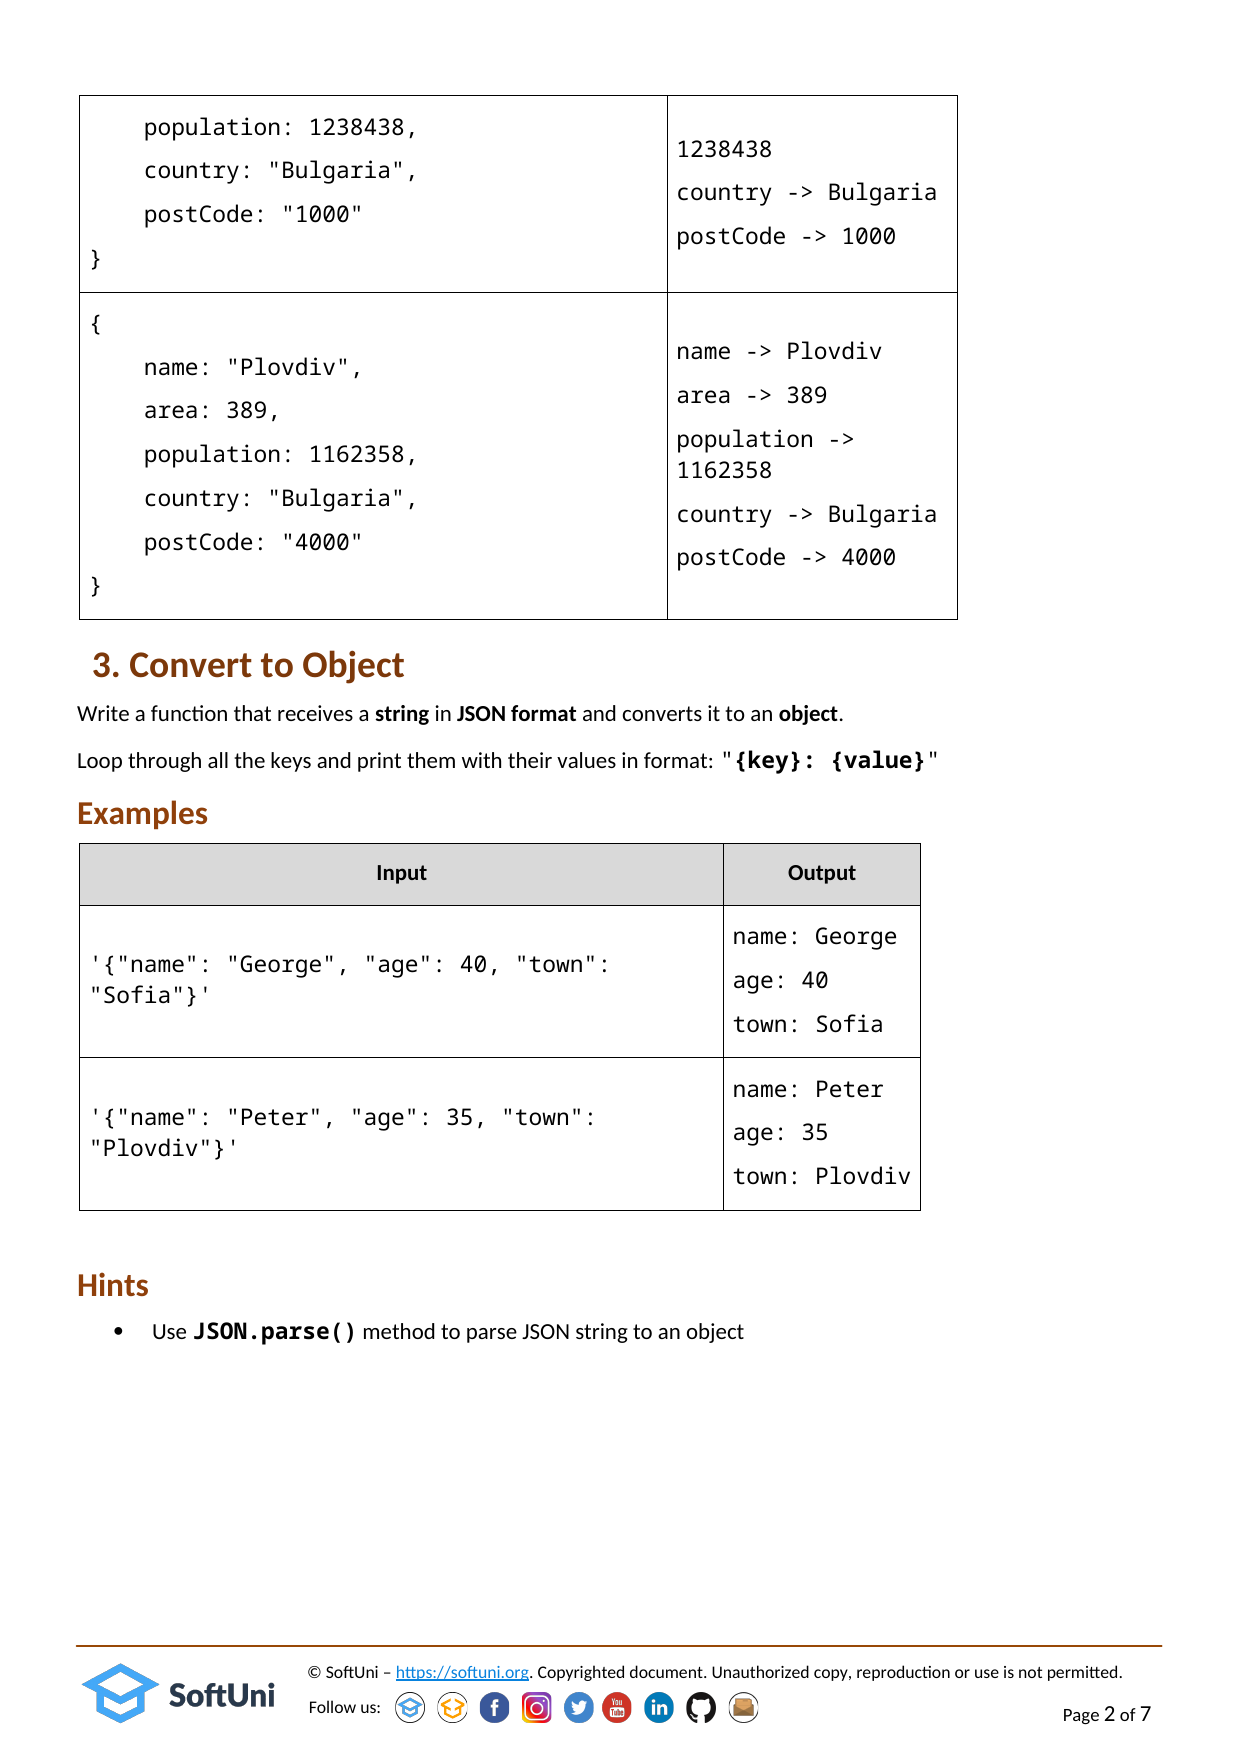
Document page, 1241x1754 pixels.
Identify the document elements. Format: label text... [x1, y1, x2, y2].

table_header Output [724, 844, 920, 905]
list Use JSON.parse() method to parse JSON string to an object [114, 1315, 1163, 1346]
picture [437, 1692, 468, 1723]
picture [644, 1714, 653, 1723]
text Write a function that receives a string in JSON format and converts it to an object. [77, 699, 1163, 727]
subtitle Examples [77, 792, 1163, 833]
table_cell name: Peter age: 35 town: Plovdiv [724, 1058, 920, 1210]
picture [665, 1714, 674, 1723]
picture [665, 1692, 674, 1701]
picture [658, 1705, 667, 1714]
picture [479, 1692, 510, 1723]
table_cell { name: "Plovdiv", area: 389, population: 1162358, country: "Bulgaria", postCode: "4000" } [80, 293, 667, 619]
table_cell '{"name": "George", "age": 40, "town": "Sofia"}' [80, 906, 723, 1057]
text Loop through all the keys and print them with their values in format: "{key}: {value}" [77, 743, 1163, 775]
picture [686, 1692, 716, 1723]
picture [644, 1692, 653, 1701]
table_cell name: George age: 40 town: Sofia [724, 906, 920, 1057]
picture [602, 1692, 632, 1723]
table_header Input [80, 844, 723, 905]
picture [728, 1692, 759, 1723]
table_cell name -> Plovdiv area -> 389 population -> 1162358 country -> Bulgaria postCode -> 4000 [668, 293, 957, 619]
subtitle Convert to Object [92, 641, 1163, 687]
picture [522, 1692, 552, 1723]
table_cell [668, 96, 957, 292]
picture [395, 1692, 425, 1723]
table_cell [80, 96, 667, 292]
picture [564, 1692, 594, 1723]
table_cell '{"name": "Peter", "age": 35, "town": "Plovdiv"}' [80, 1058, 723, 1210]
subtitle Hints [77, 1264, 1163, 1304]
picture [75, 1658, 281, 1729]
